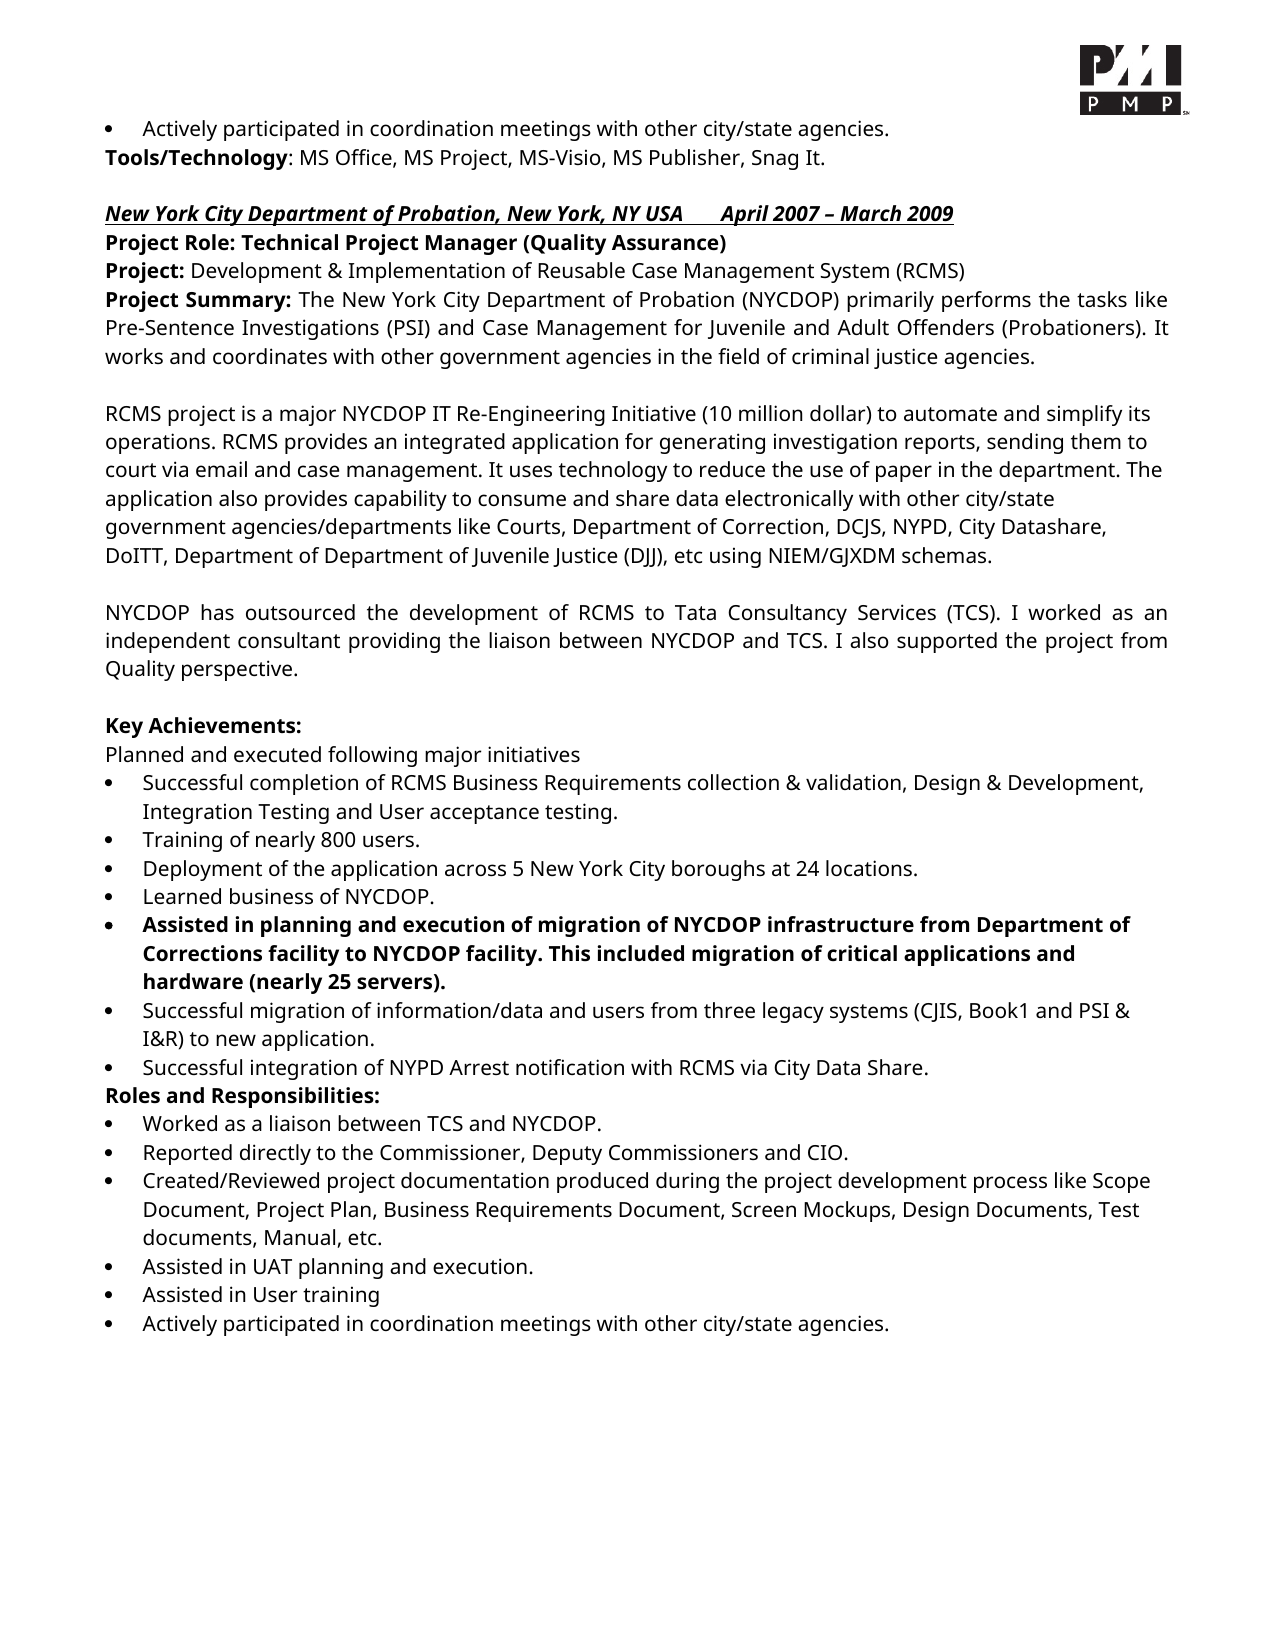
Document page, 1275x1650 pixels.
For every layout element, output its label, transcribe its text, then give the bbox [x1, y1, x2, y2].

picture [1080, 45, 1190, 115]
text RCMS project is a major NYCDOP IT Re-Engineering Initiative (10 million dollar) to automate and simplify its operations. RCMS provides an integrated application for generating investigation reports, sending them to court via email and case management. It uses technology to reduce the use of paper in the department. The application also provides capability to consume and share data electronically with other city/state government agencies/departments like Courts, Department of Correction, DCJS, NYPD, City Datashare, DoITT, Department of Department of Juvenile Justice (DJJ), etc using NIEM/GJXDM schemas. [105, 399, 1170, 569]
subtitle Project: Development & Implementation of Reusable Case Management System (RCMS) [105, 256, 1170, 285]
list Actively participated in coordination meetings with other city/state agencies. [105, 1309, 1170, 1337]
list Assisted in User training [105, 1280, 1170, 1309]
list Successful completion of RCMS Business Requirements collection & validation, Design & Development, Integration Testing and User acceptance testing. [105, 768, 1170, 825]
list Successful migration of information/data and users from three legacy systems (CJIS, Book1 and PSI & I&R) to new application. [105, 996, 1170, 1053]
list Learned business of NYCDOP. [105, 882, 1170, 911]
list Reported directly to the Commissioner, Deputy Commissioners and CIO. [105, 1138, 1170, 1166]
text NYCDOP has outsourced the development of RCMS to Tata Consultancy Services (TCS). I worked as an independent consultant providing the liaison between NYCDOP and TCS. I also supported the project from Quality perspective. [105, 598, 1170, 683]
list Created/Reviewed project documentation produced during the project development process like Scope Document, Project Plan, Business Requirements Document, Screen Mockups, Design Documents, Test documents, Manual, etc. [105, 1166, 1170, 1252]
list Training of nearly 800 users. [105, 825, 1170, 854]
text Tools/Technology: MS Office, MS Project, MS-Visio, MS Publisher, Snag It. [105, 143, 1170, 171]
text Roles and Responsibilities: [105, 1081, 1170, 1109]
text Project Summary: The New York City Department of Probation (NYCDOP) primarily performs the tasks like Pre-Sentence Investigations (PSI) and Case Management for Juvenile and Adult Offenders (Probationers). It works and coordinates with other government agencies in the field of criminal justice agencies. [105, 285, 1170, 370]
list Deployment of the application across 5 New York City boroughs at 24 locations. [105, 854, 1170, 882]
list Assisted in UAT planning and execution. [105, 1252, 1170, 1280]
list Assisted in planning and execution of migration of NYCDOP infrastructure from Department of Corrections facility to NYCDOP facility. This included migration of critical applications and hardware (nearly 25 servers). [105, 911, 1170, 996]
list Worked as a liaison between TCS and NYCDOP. [105, 1109, 1170, 1138]
text Key Achievements: [105, 711, 1170, 740]
list Actively participated in coordination meetings with other city/state agencies. [105, 114, 1170, 143]
subtitle Project Role: Technical Project Manager (Quality Assurance) [105, 228, 1170, 256]
text Planned and executed following major initiatives [105, 740, 1170, 768]
list Successful integration of NYPD Arrest notification with RCMS via City Data Share. [105, 1053, 1170, 1081]
subtitle New York City Department of Probation, New York, NY USA April 2007 – March 2009 [105, 199, 1170, 228]
